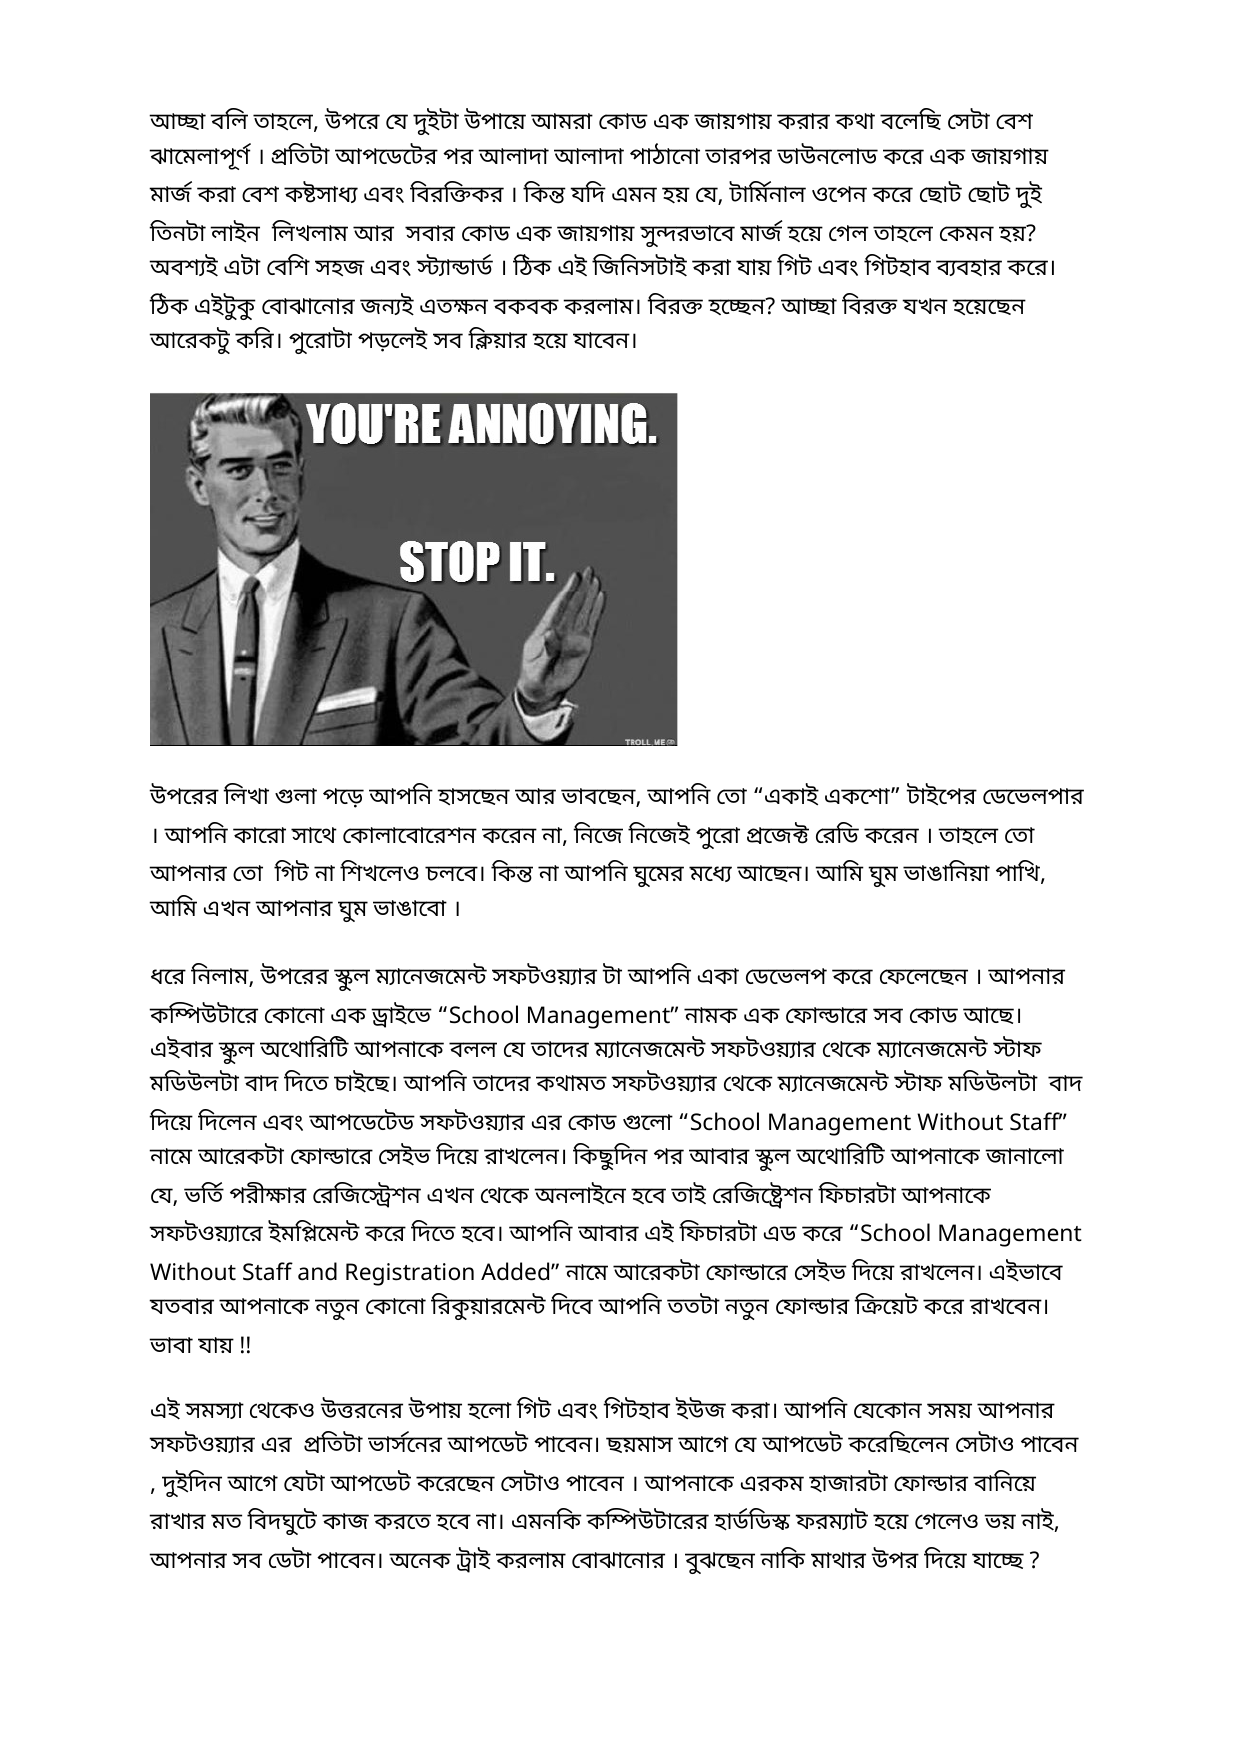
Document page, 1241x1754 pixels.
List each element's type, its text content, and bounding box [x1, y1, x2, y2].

text উপরের লিখা গুলা পড়ে আপনি হাসছেন আর ভাবছেন, আপনি তো “একাই একশো” টাইপের ডেভেলপার । আপনি কারো সাথে কোলাবোরেশন করেন না, নিজে নিজেই পুরো প্রজেক্ট রেডি করেন । তাহলে তো আপনার তো গিট না শিখলেও চলবে। কিন্ত না আপনি ঘুমের মধ্যে আছেন। আমি ঘুম ভাঙানিয়া পাখি, আমি এখন আপনার ঘুম ভাঙাবো । [150, 780, 1090, 925]
text আচ্ছা বলি তাহলে, উপরে যে দুইটা উপায়ে আমরা কোড এক জায়গায় করার কথা বলেছি সেটা বেশ ঝামেলাপূর্ণ । প্রতিটা আপডেটের পর আলাদা আলাদা পাঠানো তারপর ডাউনলোড করে এক জায়গায় মার্জ করা বেশ কষ্টসাধ্য এবং বিরক্তিকর । কিন্ত যদি এমন হয় যে, টার্মিনাল ওপেন করে ছোট ছোট দুই তিনটা লাইন লিখলাম আর সবার কোড এক জায়গায় সুন্দরভাবে মার্জ হয়ে গেল তাহলে কেমন হয়? অবশ্যই এটা বেশি সহজ এবং স্ট্যান্ডার্ড । ঠিক এই জিনিসটাই করা যায় গিট এবং গিটহাব ব্যবহার করে। ঠিক এইটুকু বোঝানোর জন্যই এতক্ষন বকবক করলাম। বিরক্ত হচ্ছেন? আচ্ছা বিরক্ত যখন হয়েছেন আরেকটু করি। পুরোটা পড়লেই সব ক্লিয়ার হয়ে যাবেন। [150, 105, 1090, 358]
text এই সমস্যা থেকেও উত্তরনের উপায় হলো গিট এবং গিটহাব ইউজ করা। আপনি যেকোন সময় আপনার সফটওয়্যার এর প্রতিটা ভার্সনের আপডেট পাবেন। ছয়মাস আগে যে আপডেট করেছিলেন সেটাও পাবেন , দুইদিন আগে যেটা আপডেট করেছেন সেটাও পাবেন । আপনাকে এরকম হাজারটা ফোল্ডার বানিয়ে রাখার মত বিদঘুটে কাজ করতে হবে না। এমনকি কম্পিউটারের হার্ডডিস্ক ফরম্যাট হয়ে গেলেও ভয় নাই, আপনার সব ডেটা পাবেন। অনেক ট্রাই করলাম বোঝানোর । বুঝছেন নাকি মাথার উপর দিয়ে যাচ্ছে ? [150, 1398, 1090, 1578]
picture [150, 392, 678, 746]
text ধরে নিলাম, উপরের স্কুল ম্যানেজমেন্ট সফটওয়্যার টা আপনি একা ডেভেলপ করে ফেলেছেন । আপনার কম্পিউটারে কোনো এক ড্রাইভে “School Management” নামক এক ফোল্ডারে সব কোড আছে। এইবার স্কুল অথোরিটি আপনাকে বলল যে তাদের ম্যানেজমেন্ট সফটওয়্যার থেকে ম্যানেজমেন্ট স্টাফ মডিউলটা বাদ দিতে চাইছে। আপনি তাদের কথামত সফটওয়্যার থেকে ম্যানেজমেন্ট স্টাফ মডিউলটা বাদ দিয়ে দিলেন এবং আপডেটেড সফটওয়্যার এর কোড গুলো “School Management Without Staff” নামে আরেকটা ফোল্ডারে সেইভ দিয়ে রাখলেন। কিছুদিন পর আবার স্কুল অথোরিটি আপনাকে জানালো যে, ভর্তি পরীক্ষার রেজিস্ট্রেশন এখন থেকে অনলাইনে হবে তাই রেজিষ্ট্রেশন ফিচারটা আপনাকে সফটওয়্যারে ইমপ্লিমেন্ট করে দিতে হবে। আপনি আবার এই ফিচারটা এড করে “School Management Without Staff and Registration Added” নামে আরেকটা ফোল্ডারে সেইভ দিয়ে রাখলেন। এইভাবে যতবার আপনাকে নতুন কোনো রিকুয়ারমেন্ট দিবে আপনি ততটা নতুন ফোল্ডার ক্রিয়েট করে রাখবেন। ভাবা যায় !! [150, 960, 1090, 1363]
